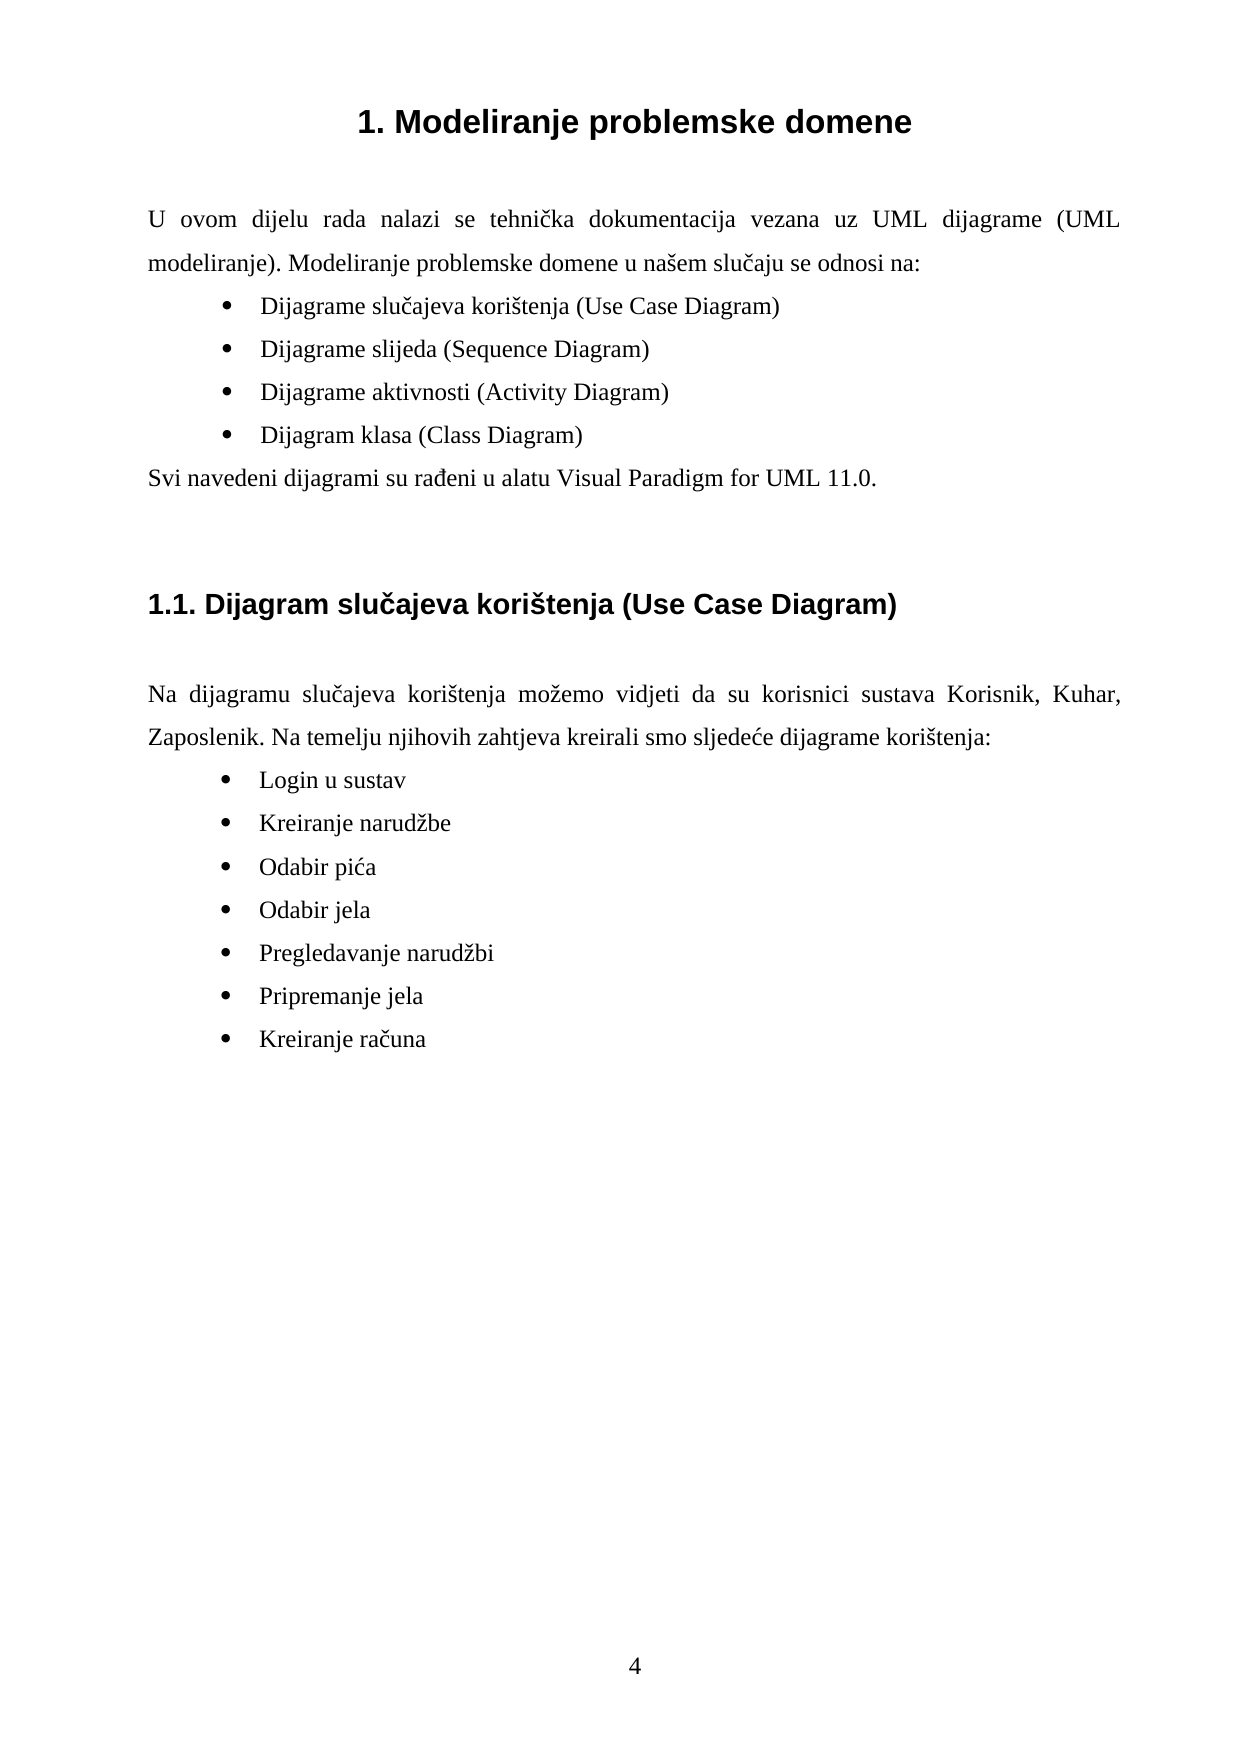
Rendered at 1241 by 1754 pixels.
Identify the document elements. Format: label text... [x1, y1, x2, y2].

text U ovom dijelu rada nalazi se tehnička dokumentacija vezana uz UML dijagrame (UML modeliranje). Modeliranje problemske domene u našem slučaju se odnosi na: [148, 204, 1122, 276]
list Kreiranje narudžbe [221, 808, 1122, 837]
text Svi navedeni dijagrami su rađeni u alatu Visual Paradigm for UML 11.0. [148, 463, 1122, 492]
list Dijagrame slučajeva korištenja (Use Case Diagram) [223, 291, 1122, 319]
list Dijagrame slijeda (Sequence Diagram) [223, 334, 1122, 363]
list Login u sustav [221, 765, 1122, 794]
text 1.1. Dijagram slučajeva korištenja (Use Case Diagram) [148, 587, 1122, 621]
text 1. Modeliranje problemske domene [148, 103, 1122, 141]
list Dijagram klasa (Class Diagram) [223, 420, 1122, 449]
text Na dijagramu slučajeva korištenja možemo vidjeti da su korisnici sustava Korisnik, Kuhar, Zaposlenik. Na temelju njihovih zahtjeva kreirali smo sljedeće dijagrame korištenja: [148, 679, 1122, 751]
list Dijagrame aktivnosti (Activity Diagram) [223, 377, 1122, 406]
list Pregledavanje narudžbi [221, 938, 1122, 967]
list Pripremanje jela [221, 981, 1122, 1010]
list Odabir jela [221, 895, 1122, 923]
list Odabir pića [221, 852, 1122, 880]
list Kreiranje računa [221, 1024, 1122, 1053]
